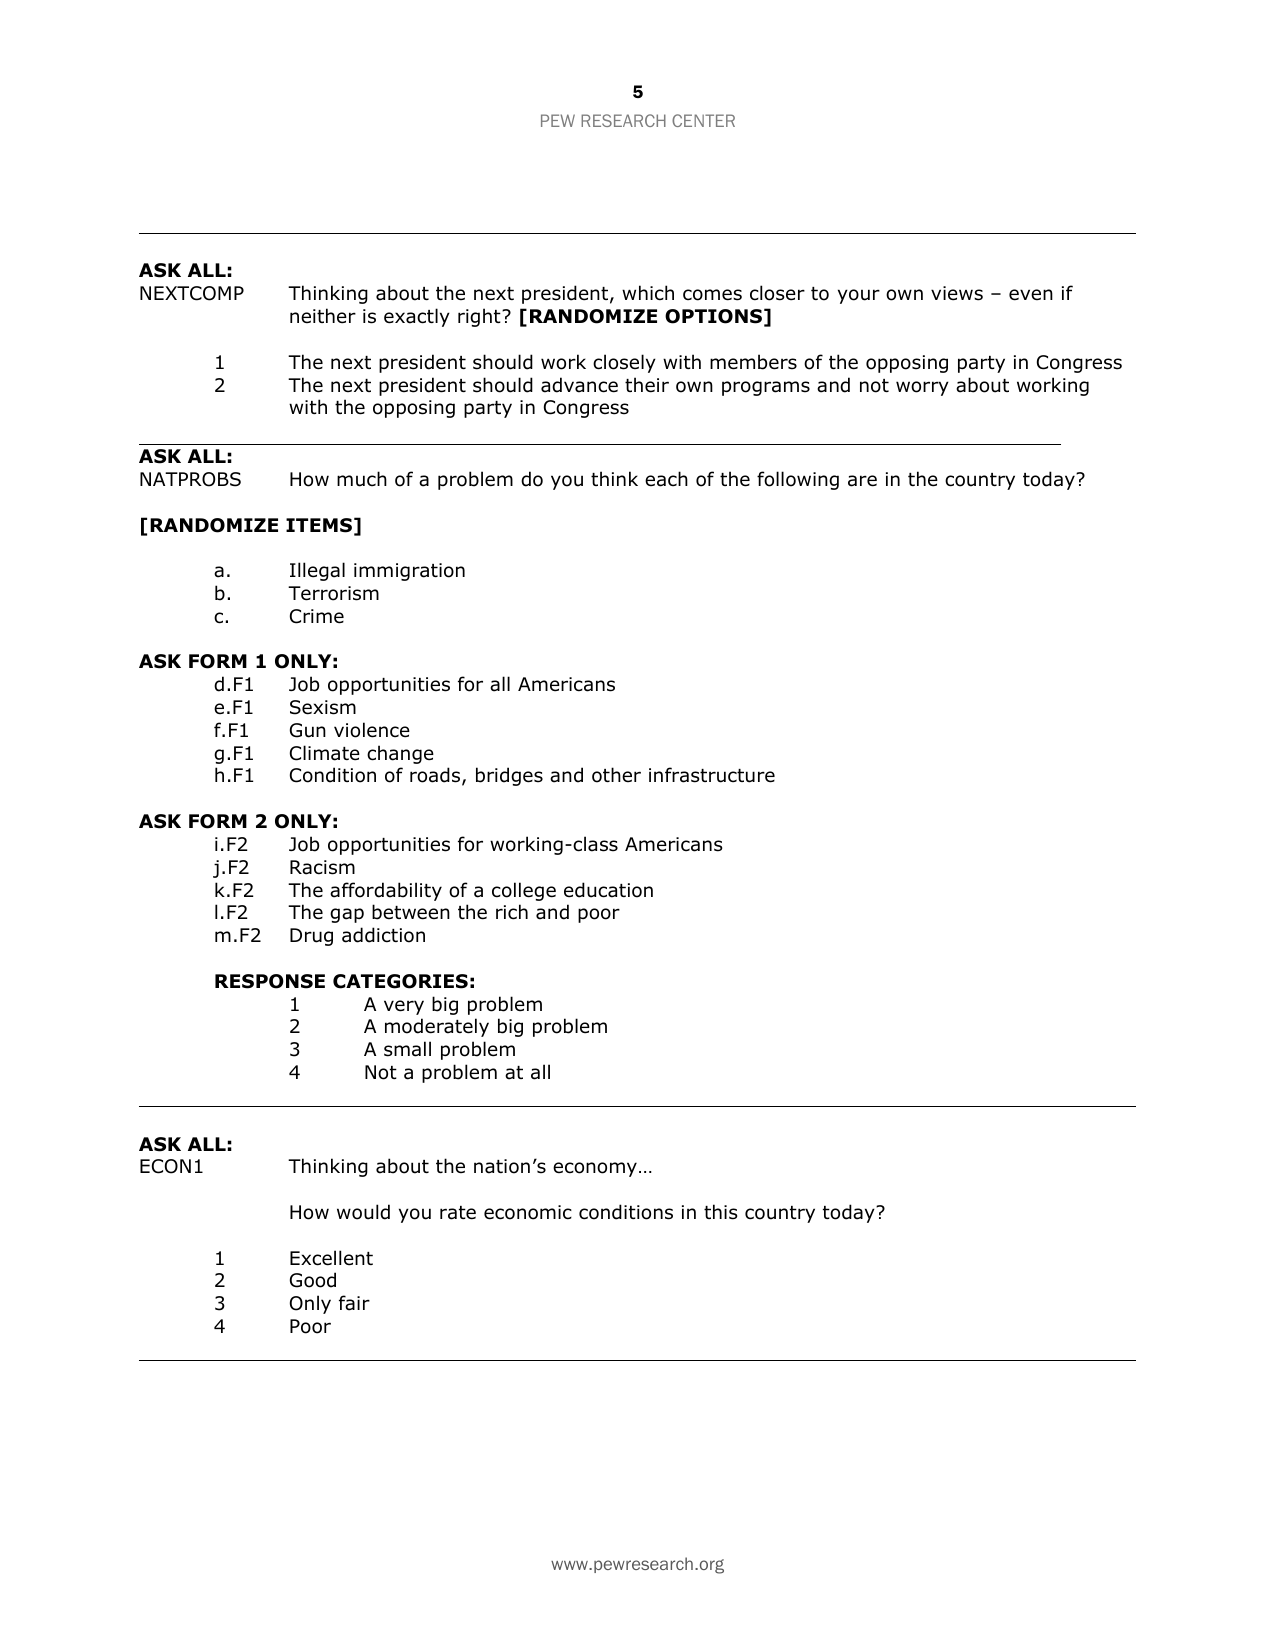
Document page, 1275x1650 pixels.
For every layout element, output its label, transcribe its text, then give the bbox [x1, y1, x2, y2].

text [RANDOMIZE ITEMS] [139, 513, 1136, 536]
text h.F1 Condition of roads, bridges and other infrastructure [139, 764, 1136, 787]
text ASK FORM 2 ONLY: [139, 810, 1136, 832]
text 2 A moderately big problem [289, 1015, 1136, 1038]
text NATPROBS How much of a problem do you think each of the following are in the country today? [139, 467, 1136, 490]
text d.F1 Job opportunities for all Americans [214, 673, 1136, 696]
text b. Terrorism [139, 582, 1136, 604]
text 1 Excellent [139, 1246, 1136, 1269]
text f.F1 Gun violence [214, 718, 1136, 741]
text 2 Good [139, 1269, 1136, 1292]
text ECON1 Thinking about the nation’s economy… [139, 1155, 1136, 1178]
text e.F1 Sexism [214, 696, 1136, 718]
text ASK ALL: [139, 445, 1136, 467]
text l.F2 The gap between the rich and poor [139, 901, 1136, 924]
text 4 Poor [139, 1315, 1136, 1337]
text a. Illegal immigration [139, 559, 1136, 582]
text 3 A small problem [139, 1038, 1136, 1061]
text ASK FORM 1 ONLY: [139, 650, 1136, 673]
text 1 The next president should work closely with members of the opposing party in Congress [214, 350, 1136, 373]
text RESPONSE CATEGORIES: [214, 969, 1136, 992]
text m.F2 Drug addiction [139, 924, 1136, 947]
text j.F2 Racism [214, 855, 1136, 878]
text g.F1 Climate change [139, 741, 1136, 764]
text 4 Not a problem at all [289, 1061, 1136, 1083]
text 1 A very big problem [289, 992, 1136, 1015]
text NEXTCOMP Thinking about the next president, which comes closer to your own views – even if neither is exactly right? [RANDOMIZE OPTIONS] [139, 282, 1136, 327]
text k.F2 The affordability of a college education [139, 878, 1136, 901]
text c. Crime [139, 604, 1136, 627]
text i.F2 Job opportunities for working-class Americans [214, 832, 1136, 855]
text 3 Only fair [139, 1292, 1136, 1315]
text 2 The next president should advance their own programs and not worry about working with the opposing party in Congress [214, 373, 1136, 419]
text How would you rate economic conditions in this country today? [139, 1201, 1136, 1223]
text ASK ALL: [139, 1132, 1136, 1155]
text ASK ALL: [139, 259, 1136, 282]
